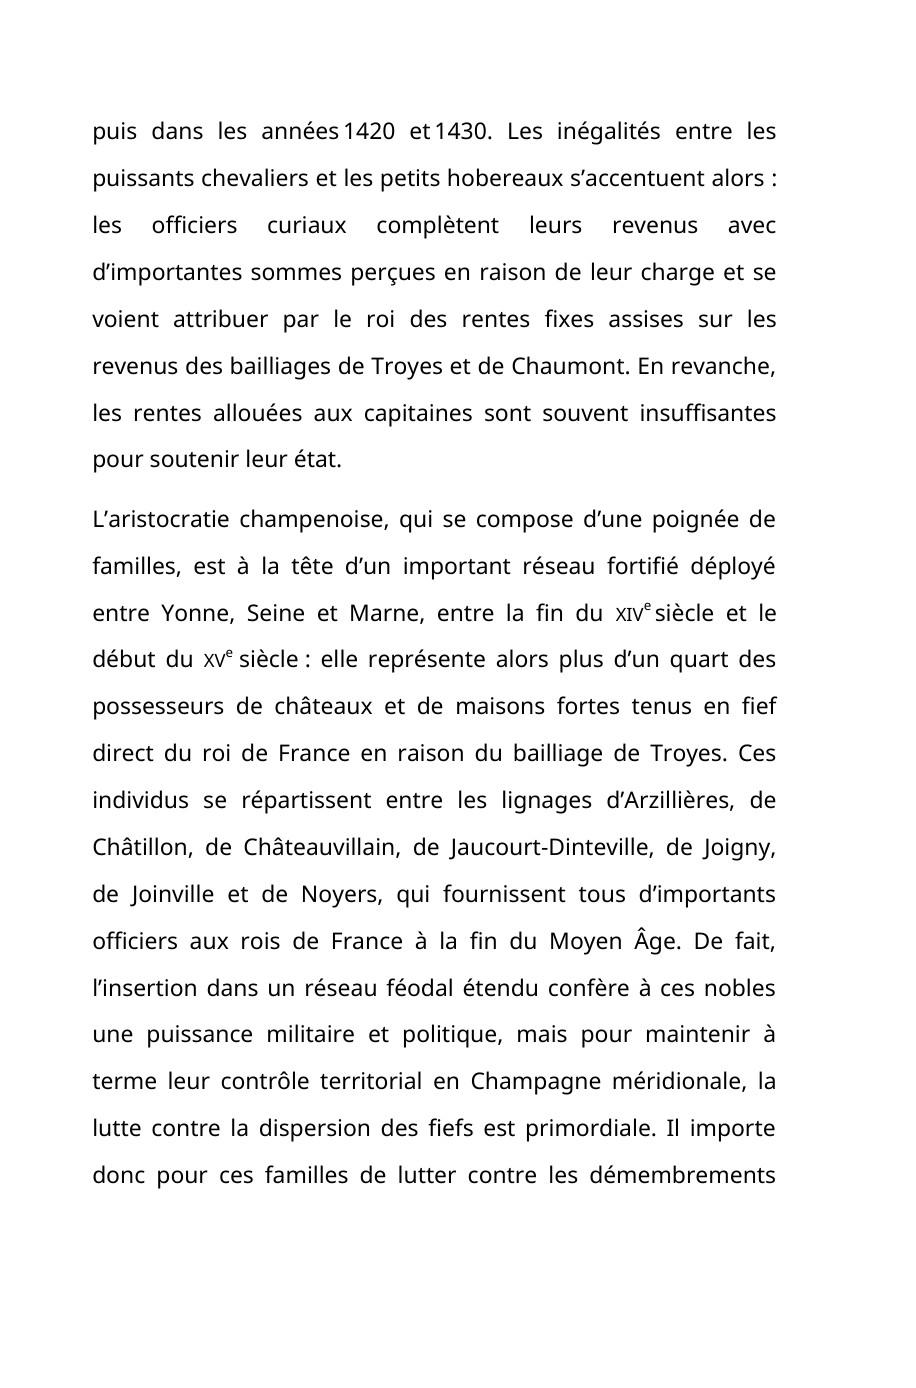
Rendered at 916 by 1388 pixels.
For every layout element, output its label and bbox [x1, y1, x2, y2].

text [92, 115, 777, 474]
text [92, 503, 777, 1190]
